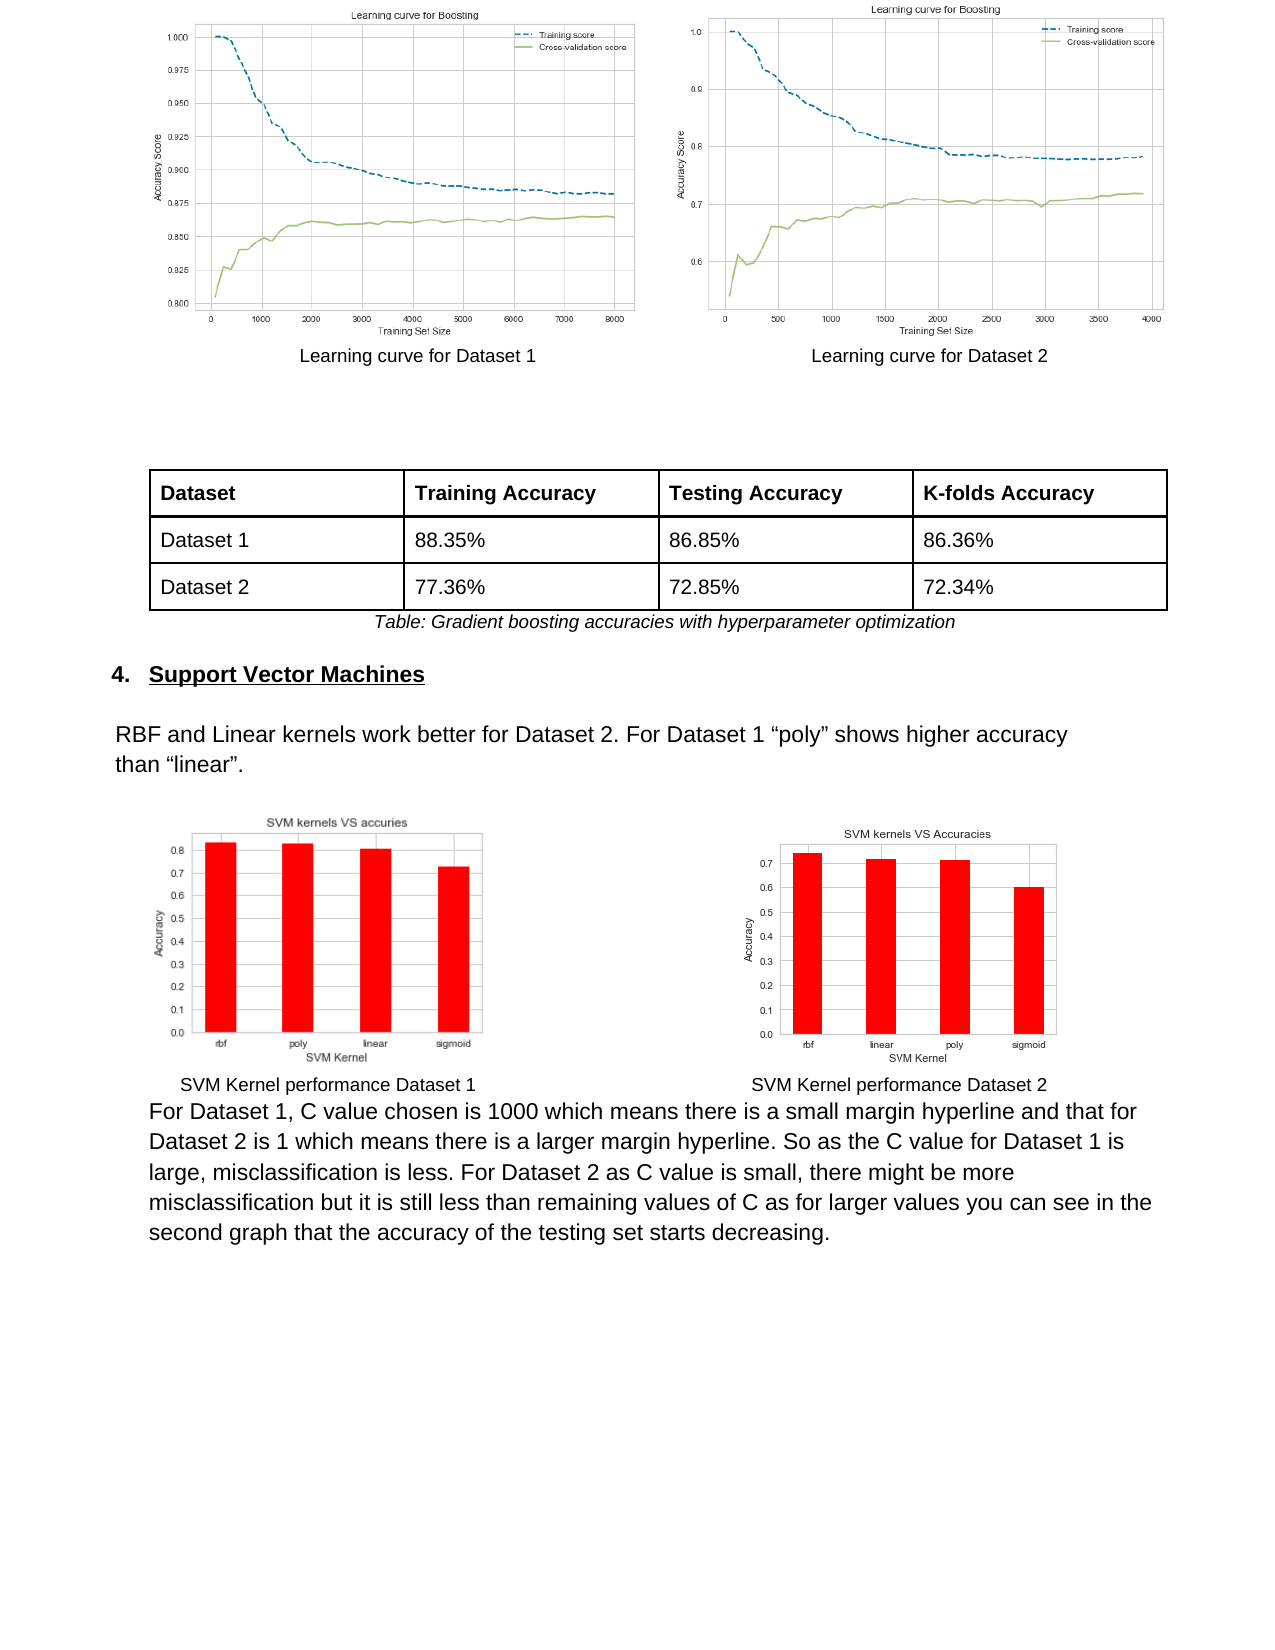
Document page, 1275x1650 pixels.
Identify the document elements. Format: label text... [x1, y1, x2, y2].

picture [738, 823, 1062, 1071]
table_cell 86.36% [914, 518, 1166, 562]
table_cell 72.85% [660, 564, 912, 609]
text Learning curve for Dataset 1 Learning curve for Dataset 2 [149, 344, 1166, 366]
table_cell 86.85% [660, 518, 912, 562]
table_cell 88.35% [405, 518, 658, 562]
table_header Testing Accuracy [660, 471, 912, 515]
text For Dataset 1, C value chosen is 1000 which means there is a small margin hyperline and that for Dataset 2 is 1 which means there is a larger margin hyperline. So as the C value for Dataset 1 is large, misclassification is less. For Dataset 2 as C value is small, there might be more misclassification but it is still less than remaining values of C as for larger values you can see in the second graph that the accuracy of the testing set starts decreasing. [149, 1098, 1166, 1245]
table_cell 77.36% [405, 564, 658, 609]
picture [148, 5, 640, 342]
table_cell 72.34% [914, 564, 1166, 609]
table_header K-folds Accuracy [914, 471, 1166, 515]
table_cell Dataset 2 [151, 564, 403, 609]
picture [148, 811, 489, 1071]
text SVM Kernel performance Dataset 1 SVM Kernel performance Dataset 2 [149, 1073, 1166, 1095]
table_header Training Accuracy [405, 471, 658, 515]
table_header Dataset [151, 471, 403, 515]
text RBF and Linear kernels work better for Dataset 2. For Dataset 1 “poly” shows higher accuracy than “linear”. [74, 721, 1166, 778]
picture [671, 0, 1169, 342]
text Table: Gradient boosting accuracies with hyperparameter optimization [74, 611, 1196, 633]
list Support Vector Machines [111, 661, 1166, 687]
table_cell Dataset 1 [151, 518, 403, 562]
